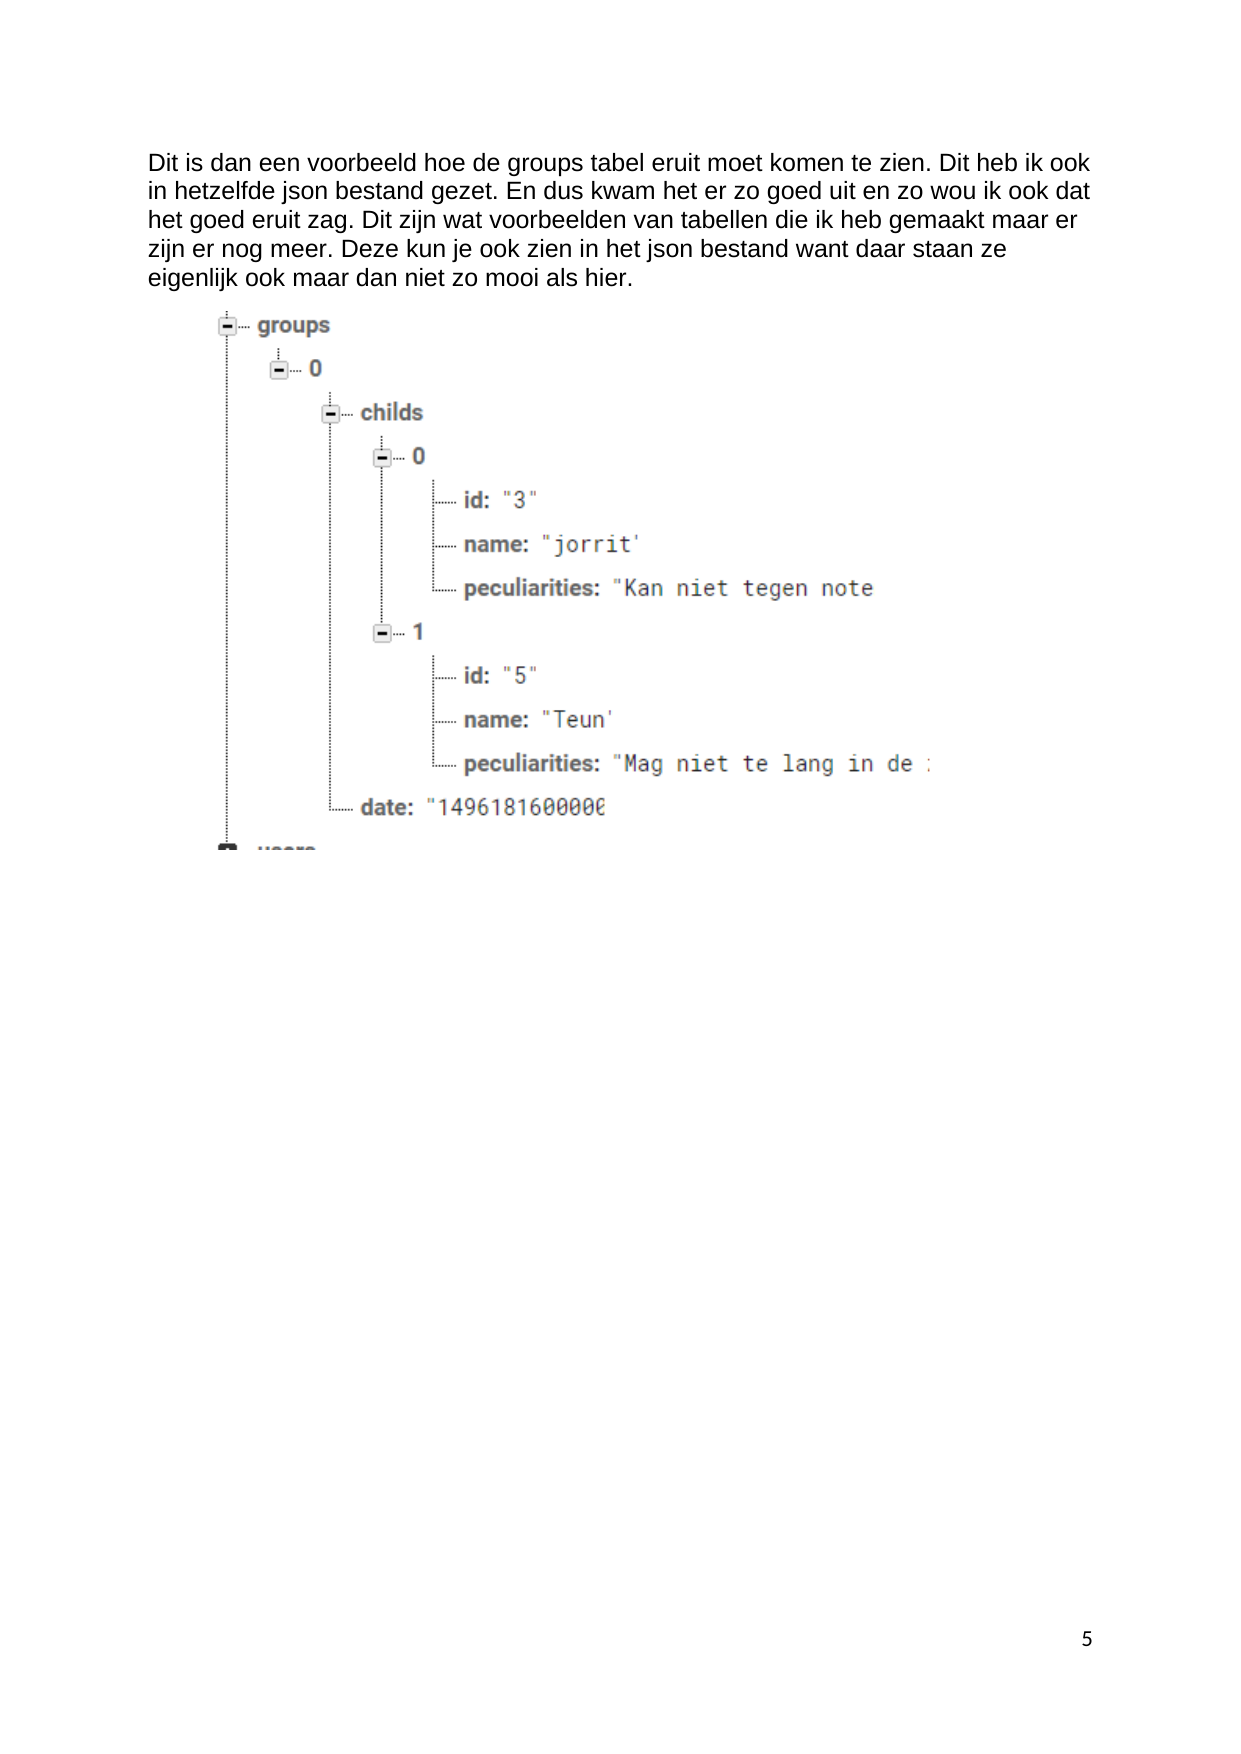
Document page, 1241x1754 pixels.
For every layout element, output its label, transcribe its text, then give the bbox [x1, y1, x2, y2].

text Dit is dan een voorbeeld hoe de groups tabel eruit moet komen te zien. Dit heb ik ook in hetzelfde json bestand gezet. En dus kwam het er zo goed uit en zo wou ik ook dat het goed eruit zag. Dit zijn wat voorbeelden van tabellen die ik heb gemaakt maar er zijn er nog meer. Deze kun je ook zien in het json bestand want daar staan ze eigenlijk ook maar dan niet zo mooi als hier. [148, 148, 1093, 291]
picture [195, 311, 930, 850]
